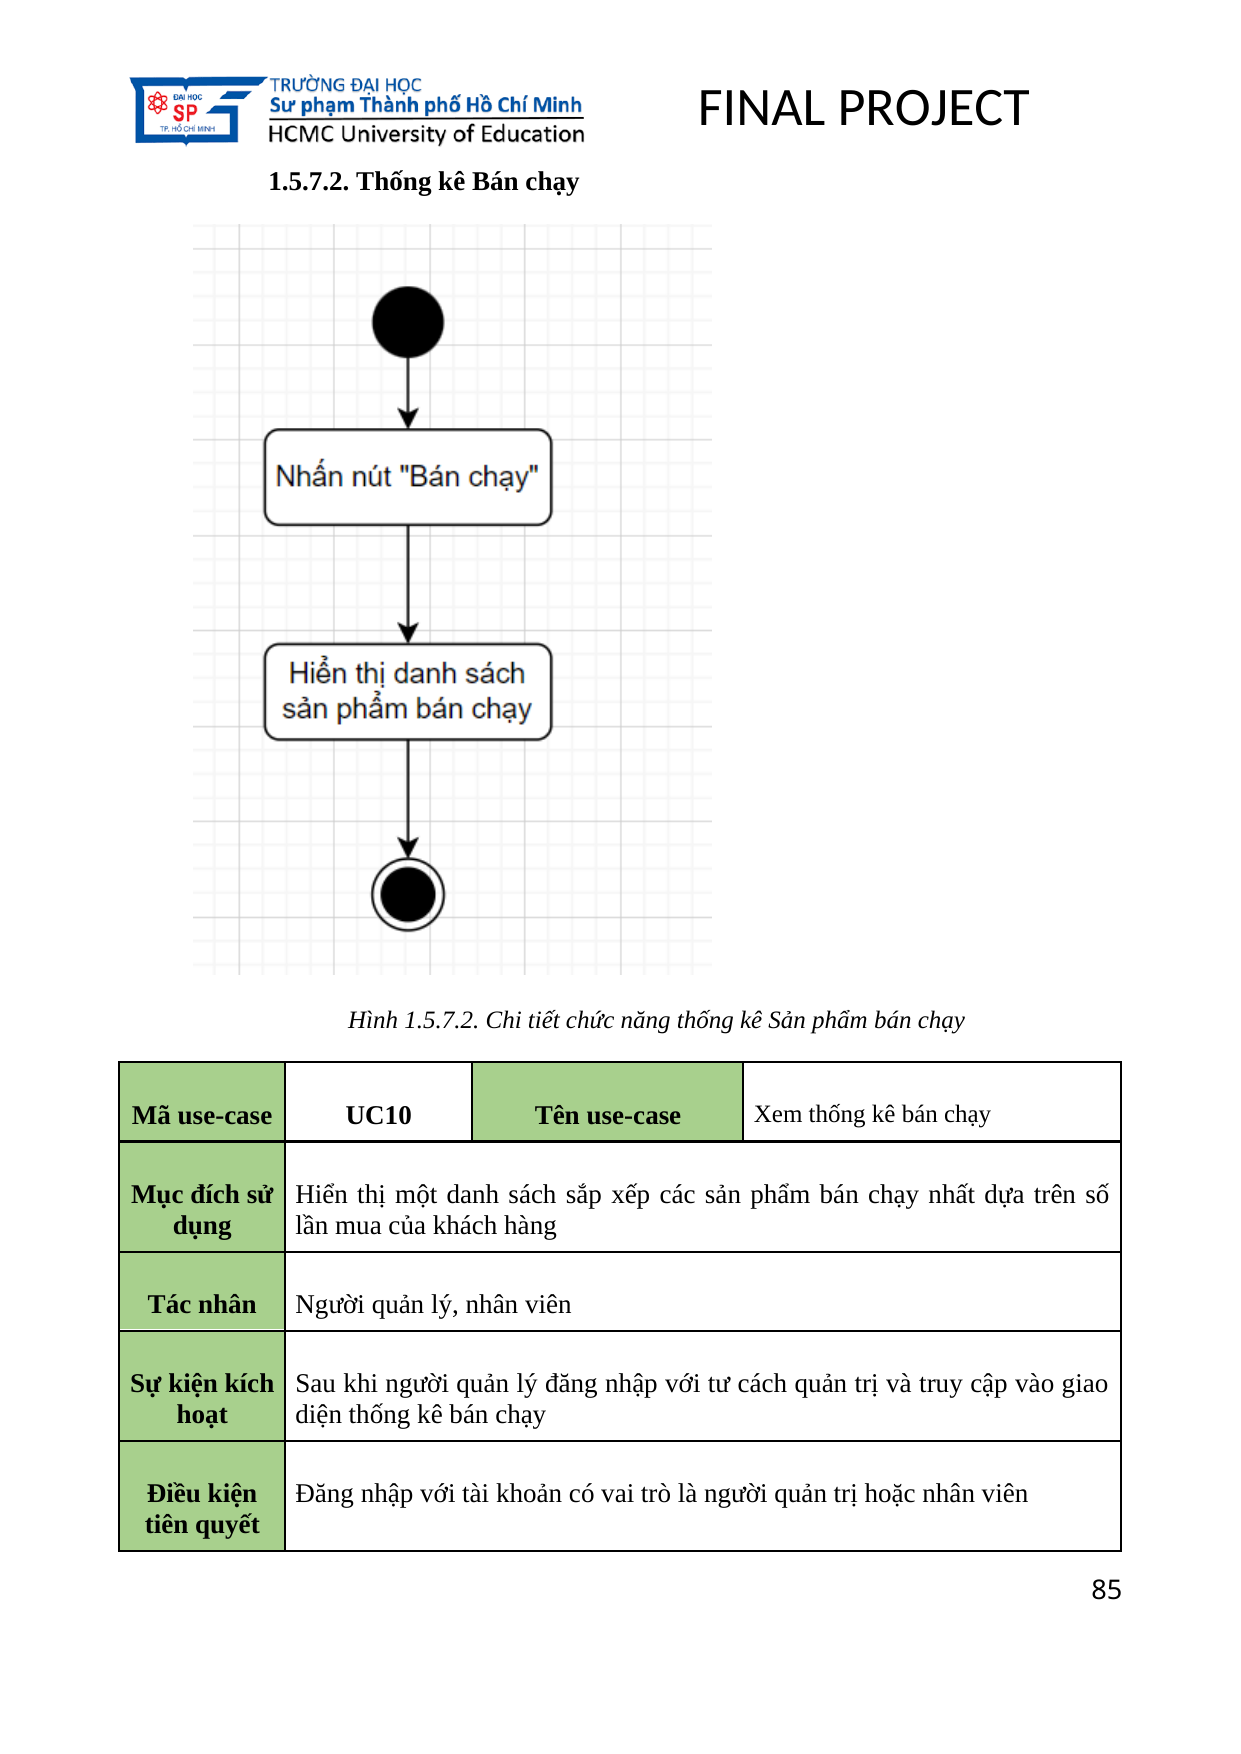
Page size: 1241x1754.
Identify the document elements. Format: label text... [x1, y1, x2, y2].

table_header Xem thống kê bán chạy [744, 1063, 1120, 1140]
table_header Tên use-case [473, 1063, 742, 1140]
table_cell Sự kiện kích hoạt [120, 1332, 284, 1440]
table_cell Mục đích sử dụng [120, 1143, 284, 1251]
picture [125, 73, 589, 150]
table_header UC10 [286, 1063, 471, 1140]
text Hình 1.5.7.2. Chi tiết chức năng thống kê Sản phẩm bán chạy [118, 1006, 1122, 1034]
subtitle 1.5.7.2. Thống kê Bán chạy [193, 118, 1122, 197]
table_cell Tác nhân [120, 1253, 284, 1329]
table_cell Sau khi người quản lý đăng nhập với tư cách quản trị và truy cập vào giao diện thống kê bán chạy [286, 1332, 1120, 1440]
table_header Mã use-case [120, 1063, 284, 1140]
table_cell Người quản lý, nhân viên [286, 1253, 1120, 1329]
table_cell Hiển thị một danh sách sắp xếp các sản phẩm bán chạy nhất dựa trên số lần mua của khách hàng [286, 1143, 1120, 1251]
table_cell Điều kiện tiên quyết [120, 1442, 284, 1550]
picture [193, 224, 712, 975]
table_cell Đăng nhập với tài khoản có vai trò là người quản trị hoặc nhân viên [286, 1442, 1120, 1550]
